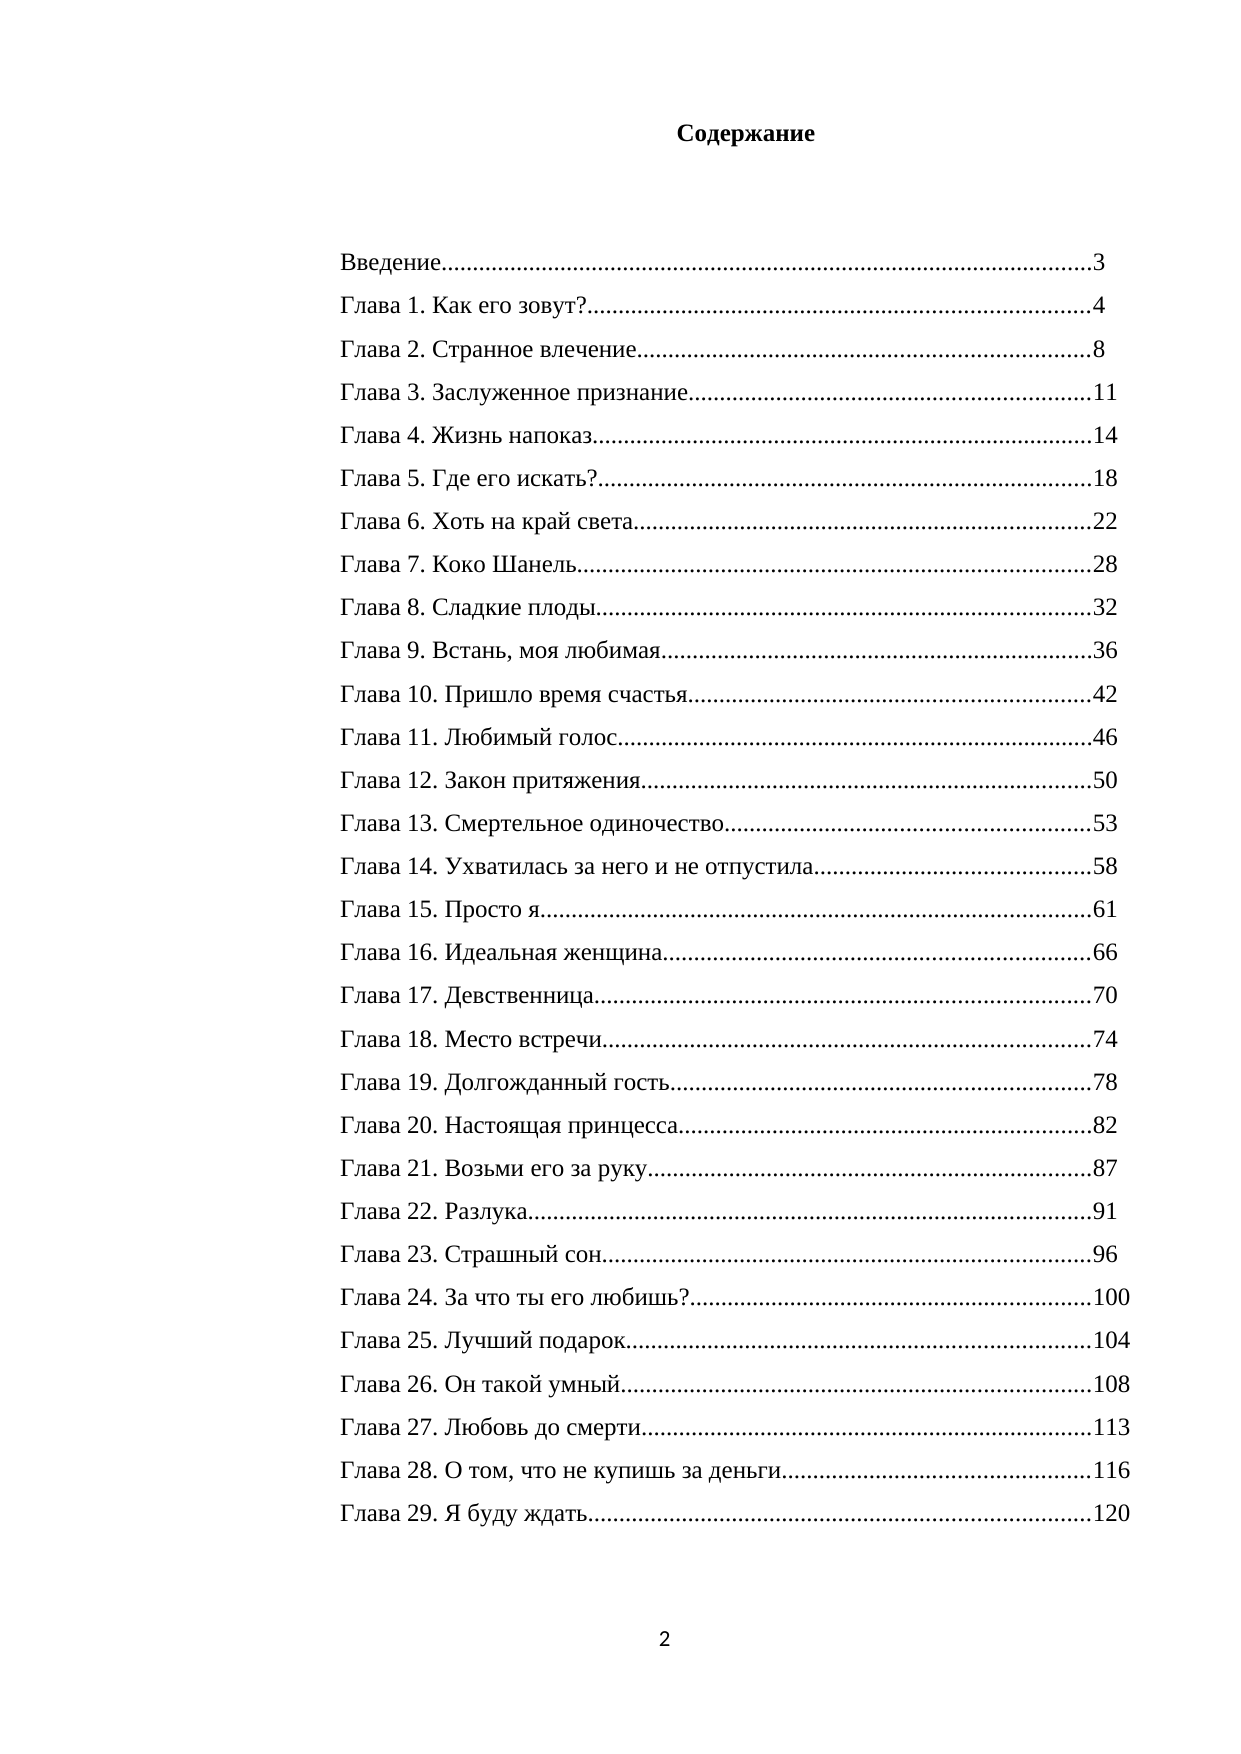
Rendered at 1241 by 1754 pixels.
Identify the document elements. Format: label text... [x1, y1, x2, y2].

text Глава 23. Страшный сон 96 [340, 1239, 1152, 1268]
text Глава 21. Возьми его за руку 87 [340, 1153, 1152, 1182]
text Глава 6. Хоть на край света 22 [340, 506, 1152, 535]
text Глава 18. Место встречи 74 [340, 1024, 1152, 1052]
text Глава 15. Просто я 61 [340, 894, 1152, 923]
text Глава 14. Ухватилась за него и не отпустила 58 [340, 851, 1152, 880]
text Введение 3 [340, 247, 1152, 276]
text Глава 28. О том, что не купишь за деньги 116 [340, 1455, 1152, 1484]
text Глава 17. Девственница 70 [340, 981, 1152, 1009]
text Глава 13. Смертельное одиночество 53 [340, 808, 1152, 837]
text Глава 7. Коко Шанель 28 [340, 549, 1152, 578]
text Глава 25. Лучший подарок 104 [340, 1326, 1152, 1354]
text Глава 29. Я буду ждать 120 [340, 1498, 1152, 1527]
text Глава 8. Сладкие плоды 32 [340, 592, 1152, 621]
text Глава 19. Долгожданный гость 78 Глава 20. Настоящая принцесса 82 [340, 1067, 1152, 1139]
text Глава 11. Любимый голос 46 [340, 722, 1152, 751]
text Глава 1. Как его зовут? 4 [340, 291, 1152, 319]
text Глава 3. Заслуженное признание 11 [340, 377, 1152, 406]
text Глава 2. Странное влечение 8 [340, 334, 1152, 362]
text Глава 4. Жизнь напоказ 14 [340, 420, 1152, 449]
text Содержание [266, 118, 1152, 147]
text Глава 24. За что ты его любишь? 100 [340, 1282, 1152, 1311]
text Глава 9. Встань, моя любимая 36 Глава 10. Пришло время счастья 42 [340, 636, 1152, 707]
text Глава 12. Закон притяжения 50 [340, 765, 1152, 794]
text Глава 22. Разлука 91 [340, 1196, 1152, 1225]
text Глава 16. Идеальная женщина 66 [340, 937, 1152, 966]
text Глава 5. Где его искать? 18 [340, 463, 1152, 492]
text Глава 26. Он такой умный 108 [340, 1369, 1152, 1397]
text Глава 27. Любовь до смерти 113 [340, 1412, 1152, 1441]
